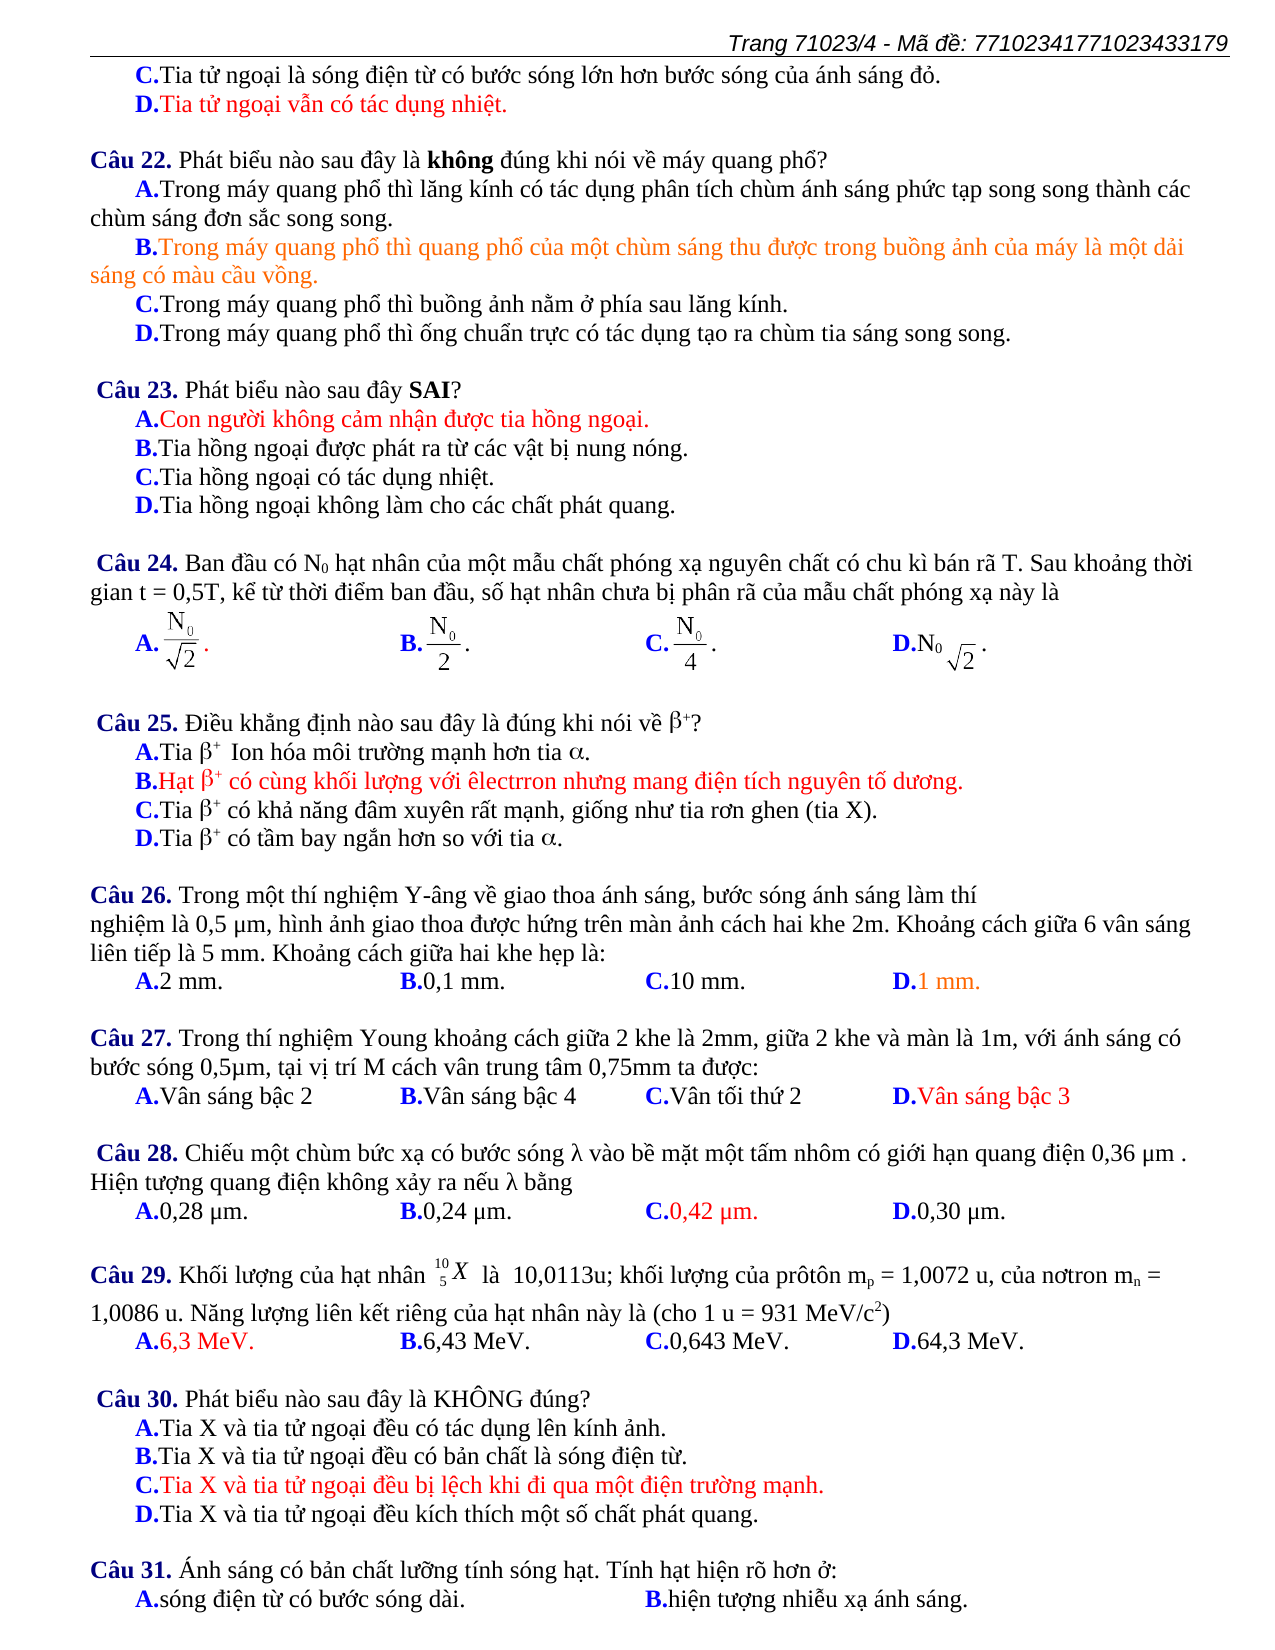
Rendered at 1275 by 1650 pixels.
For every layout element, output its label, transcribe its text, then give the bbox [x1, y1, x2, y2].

text Câu 29. Khối lượng của hạt nhân là 10,0113u; khối lượng của prôtôn mp = 1,0072 u, của nơtron mn = 1,0086 u. Năng lượng liên kết riêng của hạt nhân này là (cho 1 u = 931 MeV/c2) [90, 1252, 1230, 1326]
text D.Tia + có tầm bay ngắn hơn so với tia . [90, 823, 1230, 852]
text C.Tia tử ngoại là sóng điện từ có bước sóng lớn hơn bước sóng của ánh sáng đỏ. [90, 60, 1230, 89]
text Câu 22. Phát biểu nào sau đây là không đúng khi nói về máy quang phổ? [90, 146, 1230, 174]
text A.Vân sáng bậc 2 B.Vân sáng bậc 4 C.Vân tối thứ 2 D.Vân sáng bậc 3 [90, 1081, 1230, 1109]
text Câu 25. Điều khẳng định nào sau đây là đúng khi nói về +? [90, 708, 1230, 737]
text A.0,28 μm. B.0,24 μm. C.0,42 μm. D.0,30 μm. [90, 1196, 1230, 1224]
text nghiệm là 0,5 μm, hình ảnh giao thoa được hứng trên màn ảnh cách hai khe 2m. Khoảng cách giữa 6 vân sáng liên tiếp là 5 mm. Khoảng cách giữa hai khe hẹp là: [90, 909, 1230, 966]
text Câu 23. Phát biểu nào sau đây SAI? [90, 376, 1230, 404]
text D.Trong máy quang phổ thì ống chuẩn trực có tác dụng tạo ra chùm tia sáng song song. [90, 318, 1230, 347]
text Câu 26. Trong một thí nghiệm Y-âng về giao thoa ánh sáng, bước sóng ánh sáng làm thí [90, 880, 1230, 909]
text B.Tia hồng ngoại được phát ra từ các vật bị nung nóng. [90, 433, 1230, 462]
text Câu 28. Chiếu một chùm bức xạ có bước sóng λ vào bề mặt một tấm nhôm có giới hạn quang điện 0,36 μm . Hiện tượng quang điện không xảy ra nếu λ bằng [90, 1138, 1230, 1196]
text A.6,3 MeV. B.6,43 MeV. C.0,643 MeV. D.64,3 MeV. [90, 1326, 1230, 1355]
text C.Tia hồng ngoại có tác dụng nhiệt. [90, 462, 1230, 491]
text C.Tia + có khả năng đâm xuyên rất mạnh, giống như tia rơn ghen (tia X). [90, 795, 1230, 823]
text A.2 mm. B.0,1 mm. C.10 mm. D.1 mm. [90, 966, 1230, 995]
text A.Con người không cảm nhận được tia hồng ngoại. [90, 404, 1230, 433]
text Câu 27. Trong thí nghiệm Young khoảng cách giữa 2 khe là 2mm, giữa 2 khe và màn là 1m, với ánh sáng có bước sóng 0,5µm, tại vị trí M cách vân trung tâm 0,75mm ta được: [90, 1023, 1230, 1081]
text A.Tia + Ion hóa môi trường mạnh hơn tia . [90, 737, 1230, 766]
text D.Tia tử ngoại vẫn có tác dụng nhiệt. [90, 89, 1230, 117]
text A.Tia X và tia tử ngoại đều có tác dụng lên kính ảnh. [90, 1413, 1230, 1441]
text C.Tia X và tia tử ngoại đều bị lệch khi đi qua một điện trường mạnh. [90, 1470, 1230, 1499]
text B.Tia X và tia tử ngoại đều có bản chất là sóng điện từ. [90, 1441, 1230, 1470]
text C.Trong máy quang phổ thì buồng ảnh nằm ở phía sau lăng kính. [90, 289, 1230, 318]
text A.Trong máy quang phổ thì lăng kính có tác dụng phân tích chùm ánh sáng phức tạp song song thành các chùm sáng đơn sắc song song. [90, 174, 1230, 232]
text D.Tia hồng ngoại không làm cho các chất phát quang. [90, 491, 1230, 519]
text A.. B.. C.. D.N0. [90, 606, 1230, 680]
text B.Hạt + có cùng khối lượng với êlectrron nhưng mang điện tích nguyên tố dương. [90, 766, 1230, 795]
text Câu 31. Ánh sáng có bản chất lưỡng tính sóng hạt. Tính hạt hiện rõ hơn ở: [90, 1556, 1230, 1584]
text Câu 24. Ban đầu có N0 hạt nhân của một mẫu chất phóng xạ nguyên chất có chu kì bán rã T. Sau khoảng thời gian t = 0,5T, kể từ thời điểm ban đầu, số hạt nhân chưa bị phân rã của mẫu chất phóng xạ này là [90, 548, 1230, 606]
text Câu 30. Phát biểu nào sau đây là KHÔNG đúng? [90, 1384, 1230, 1413]
text D.Tia X và tia tử ngoại đều kích thích một số chất phát quang. [90, 1499, 1230, 1528]
text B.Trong máy quang phổ thì quang phổ của một chùm sáng thu được trong buồng ảnh của máy là một dải sáng có màu cầu vồng. [90, 232, 1230, 289]
text A.sóng điện từ có bước sóng dài. B.hiện tượng nhiễu xạ ánh sáng. [90, 1584, 1230, 1613]
